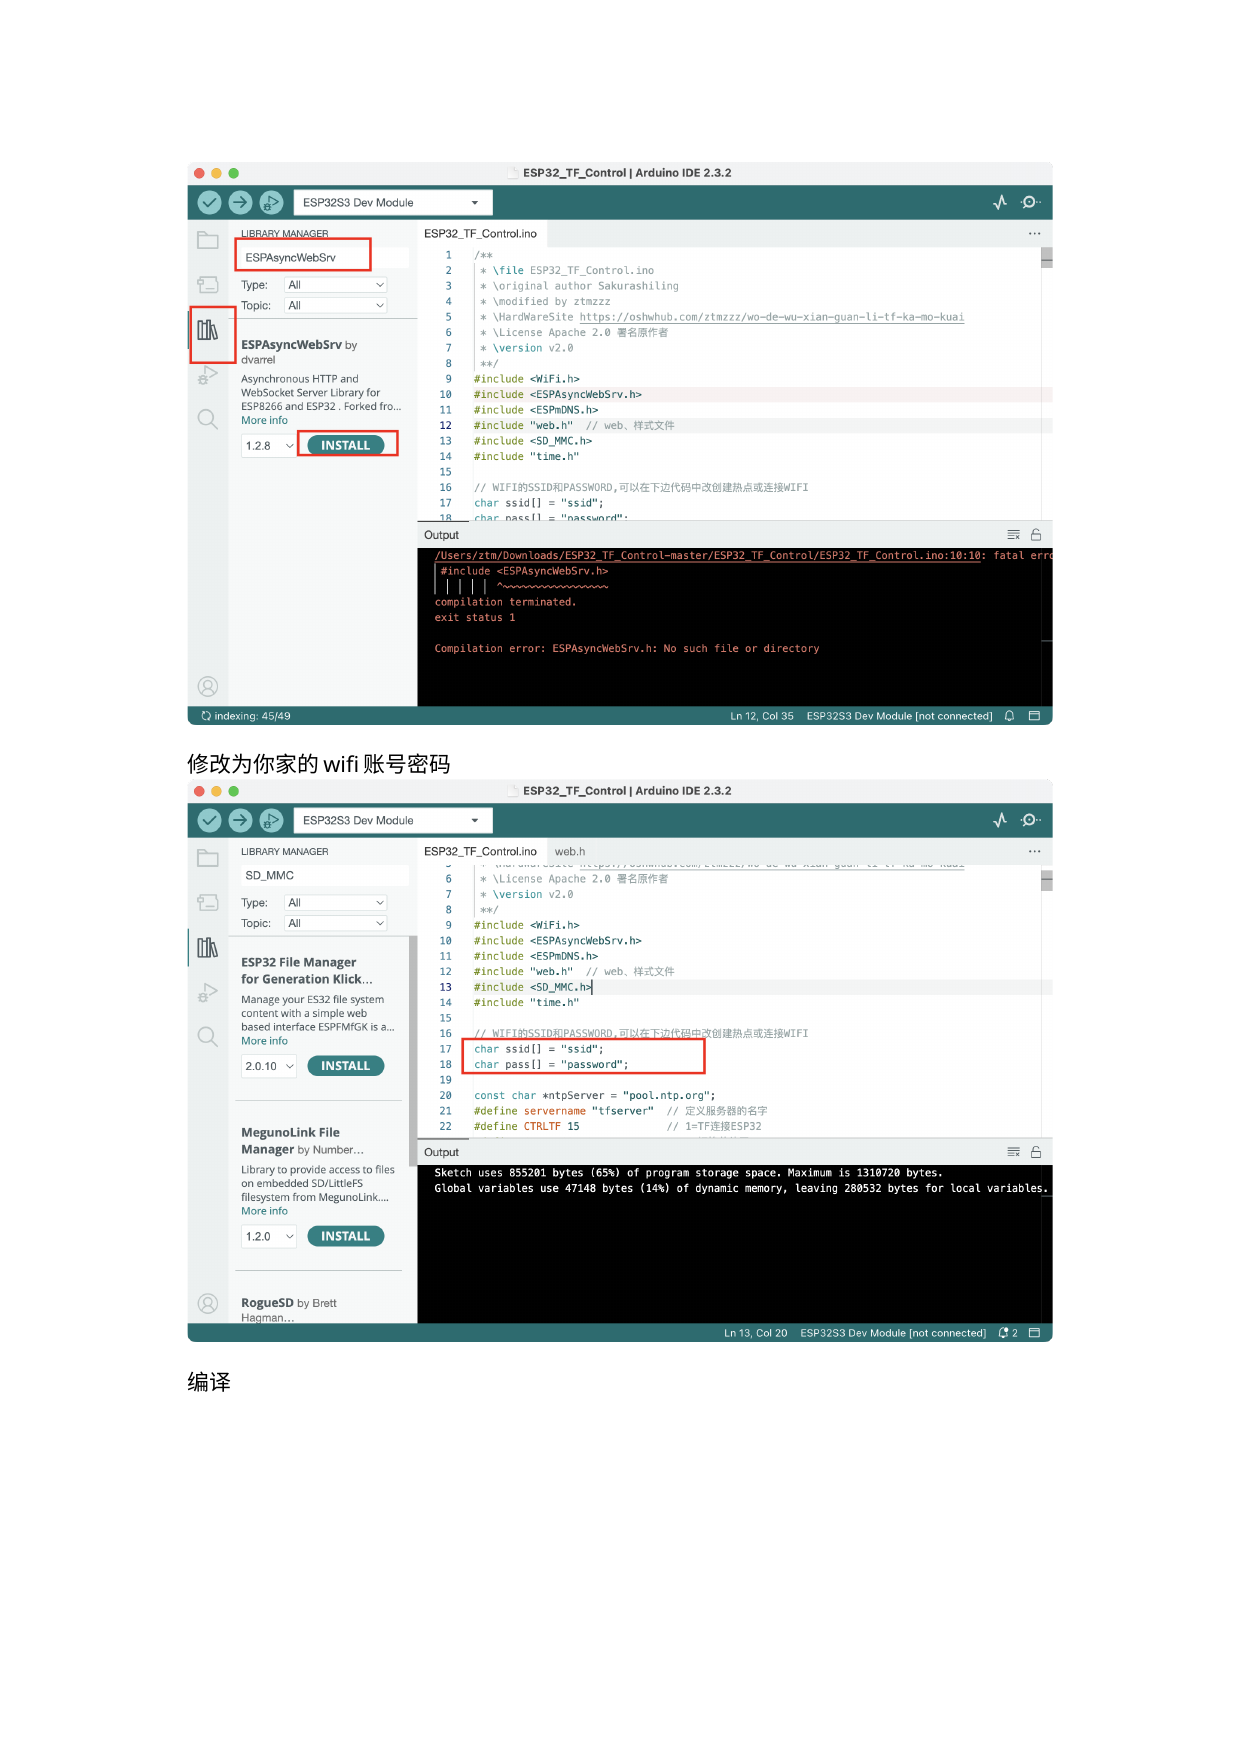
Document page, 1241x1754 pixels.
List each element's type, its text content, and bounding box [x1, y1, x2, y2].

picture [187, 779, 1053, 1342]
text 编译 [187, 1364, 1053, 1397]
picture [187, 162, 1053, 725]
text 修改为你家的wifi账号密码 [187, 747, 1053, 779]
